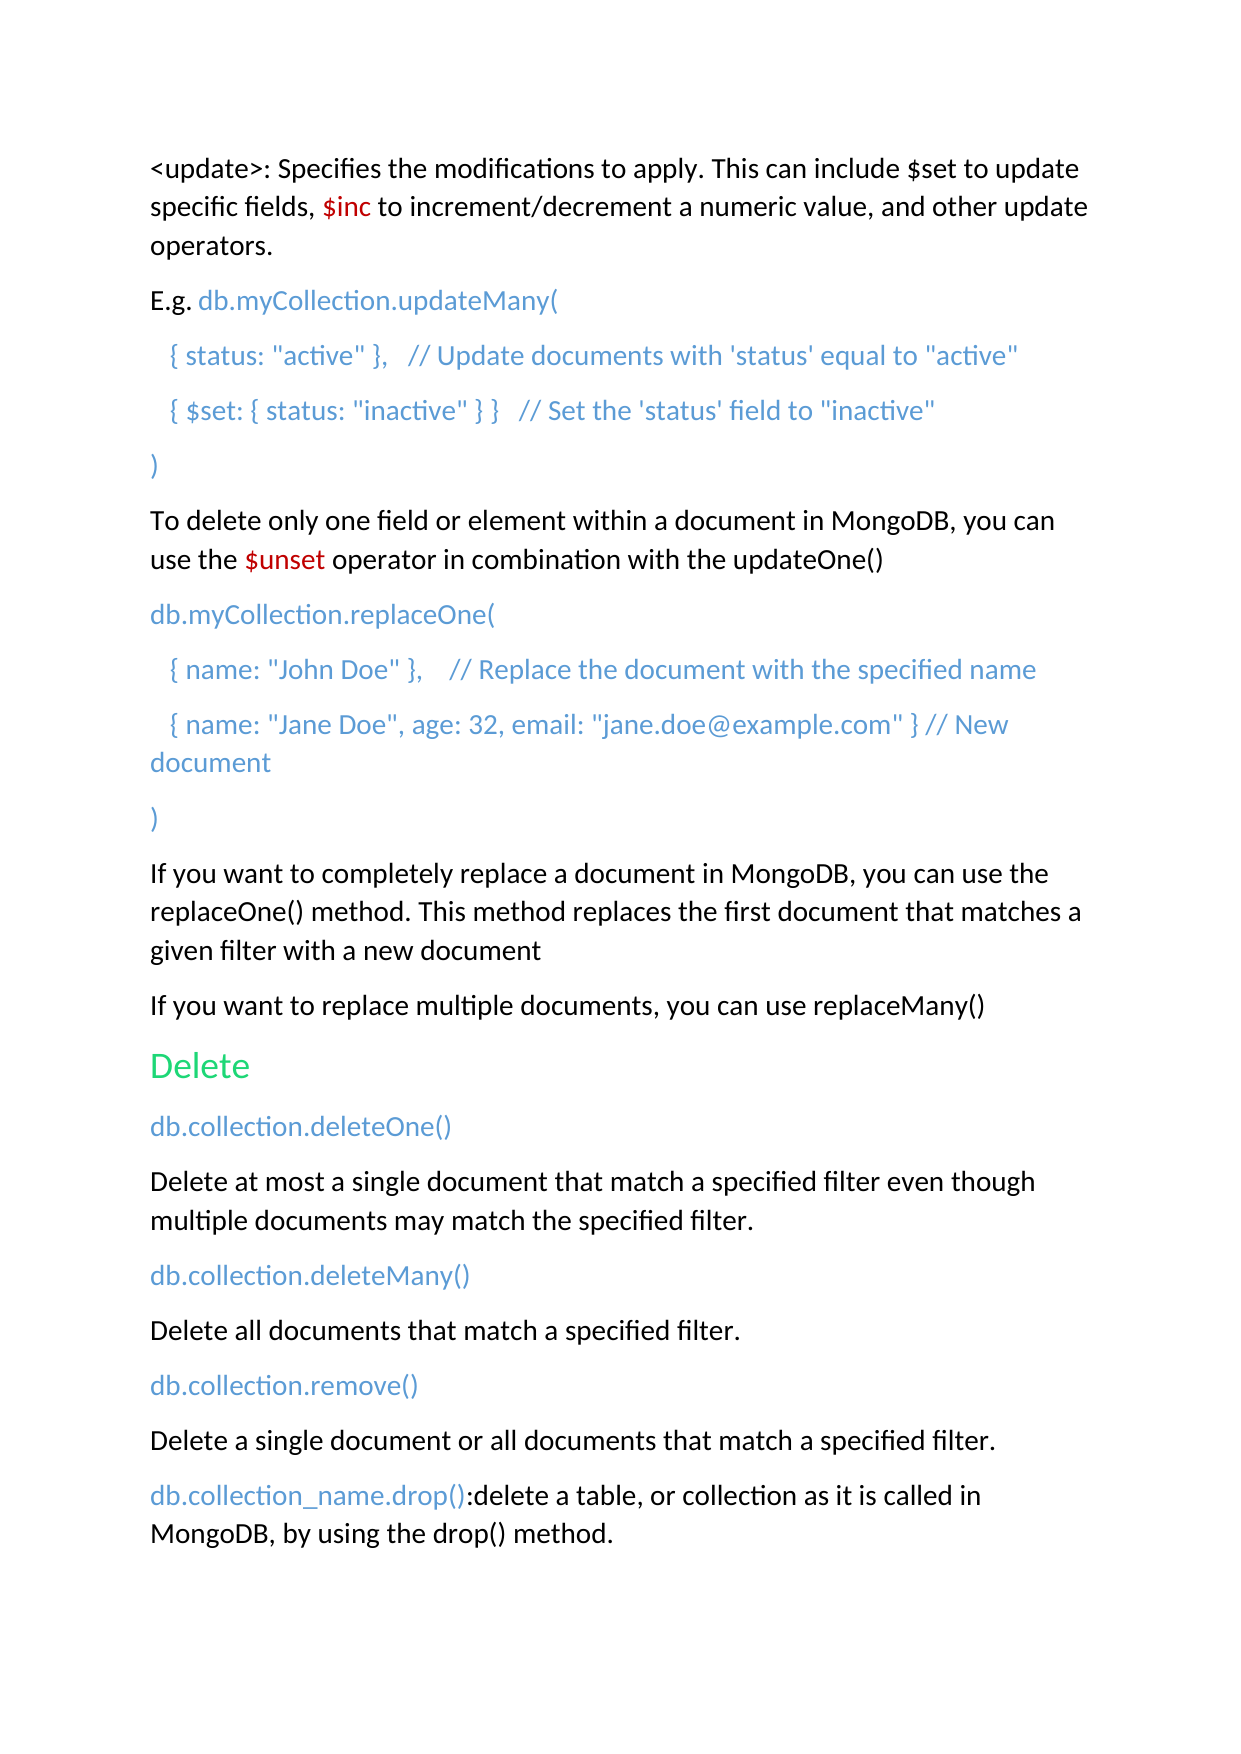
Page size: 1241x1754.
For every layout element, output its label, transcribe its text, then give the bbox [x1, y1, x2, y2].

text Delete at most a single document that match a specified filter even though multiple documents may match the specified filter. [150, 1163, 1090, 1237]
text { name: "John Doe" }, // Replace the document with the specified name [150, 651, 1090, 687]
text ) [150, 800, 1090, 835]
text If you want to replace multiple documents, you can use replaceMany() [150, 987, 1090, 1022]
text db.collection.deleteOne() [150, 1108, 1090, 1144]
text Delete a single document or all documents that match a specified filter. [150, 1422, 1090, 1458]
text If you want to completely replace a document in MongoDB, you can use the replaceOne() method. This method replaces the first document that matches a given filter with a new document [150, 855, 1090, 967]
text To delete only one field or element within a document in MongoDB, you can use the $unset operator in combination with the updateOne() [150, 502, 1090, 576]
text Delete [150, 1042, 1090, 1088]
text { name: "Jane Doe", age: 32, email: "jane.doe@example.com" } // New document [150, 706, 1090, 780]
text db.myCollection.replaceOne( [150, 596, 1090, 632]
text ) [150, 447, 1090, 483]
text E.g. db.myCollection.updateMany( [150, 282, 1090, 318]
text db.collection.deleteMany() [150, 1257, 1090, 1292]
text <update>: Specifies the modifications to apply. This can include $set to update specific fields, $inc to increment/decrement a numeric value, and other update operators. [150, 150, 1090, 262]
text { status: "active" }, // Update documents with 'status' equal to "active" [150, 337, 1090, 373]
text Delete all documents that match a specified filter. [150, 1312, 1090, 1347]
text db.collection.remove() [150, 1367, 1090, 1402]
text { $set: { status: "inactive" } } // Set the 'status' field to "inactive" [150, 392, 1090, 428]
text db.collection_name.drop():delete a table, or collection as it is called in MongoDB, by using the drop() method. [150, 1477, 1090, 1551]
